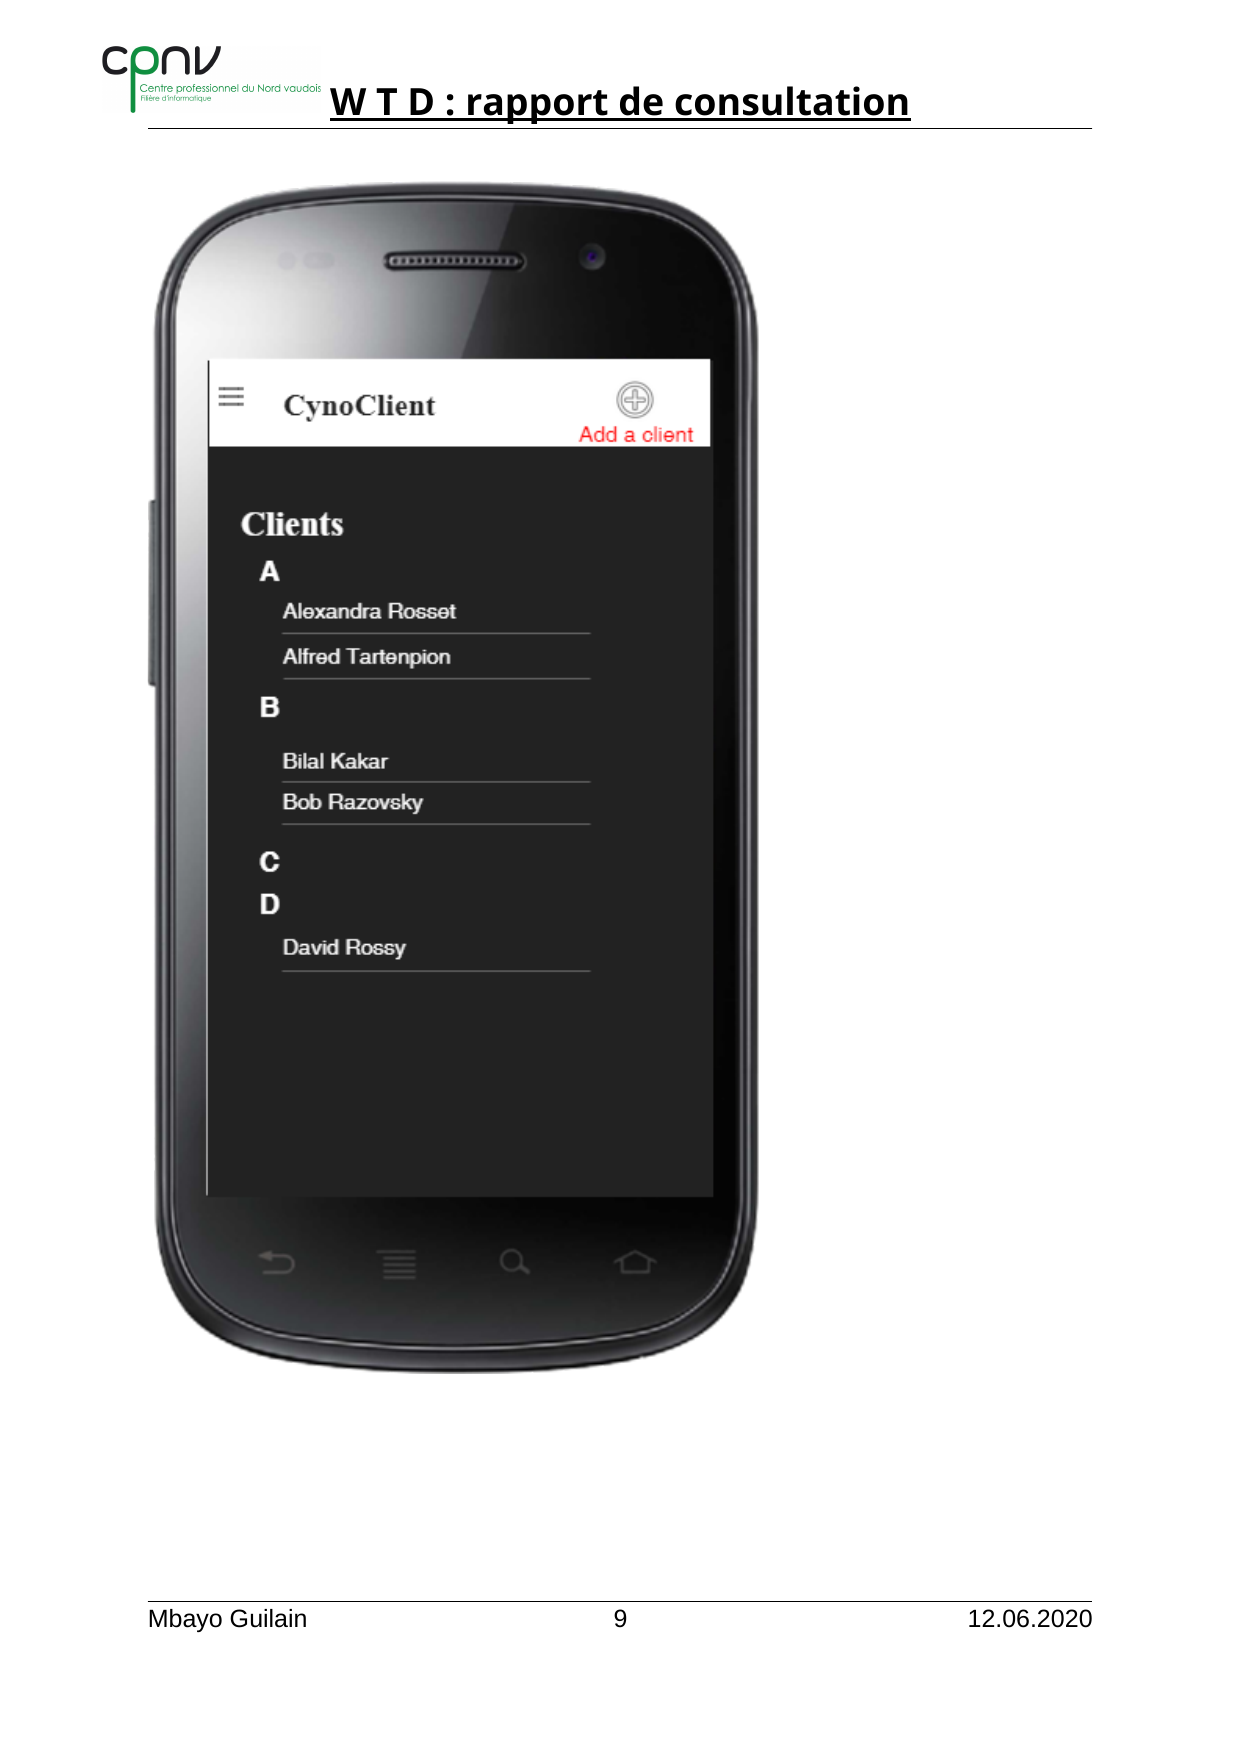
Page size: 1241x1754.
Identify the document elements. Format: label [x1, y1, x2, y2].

picture [147, 181, 759, 1374]
picture [102, 46, 321, 113]
